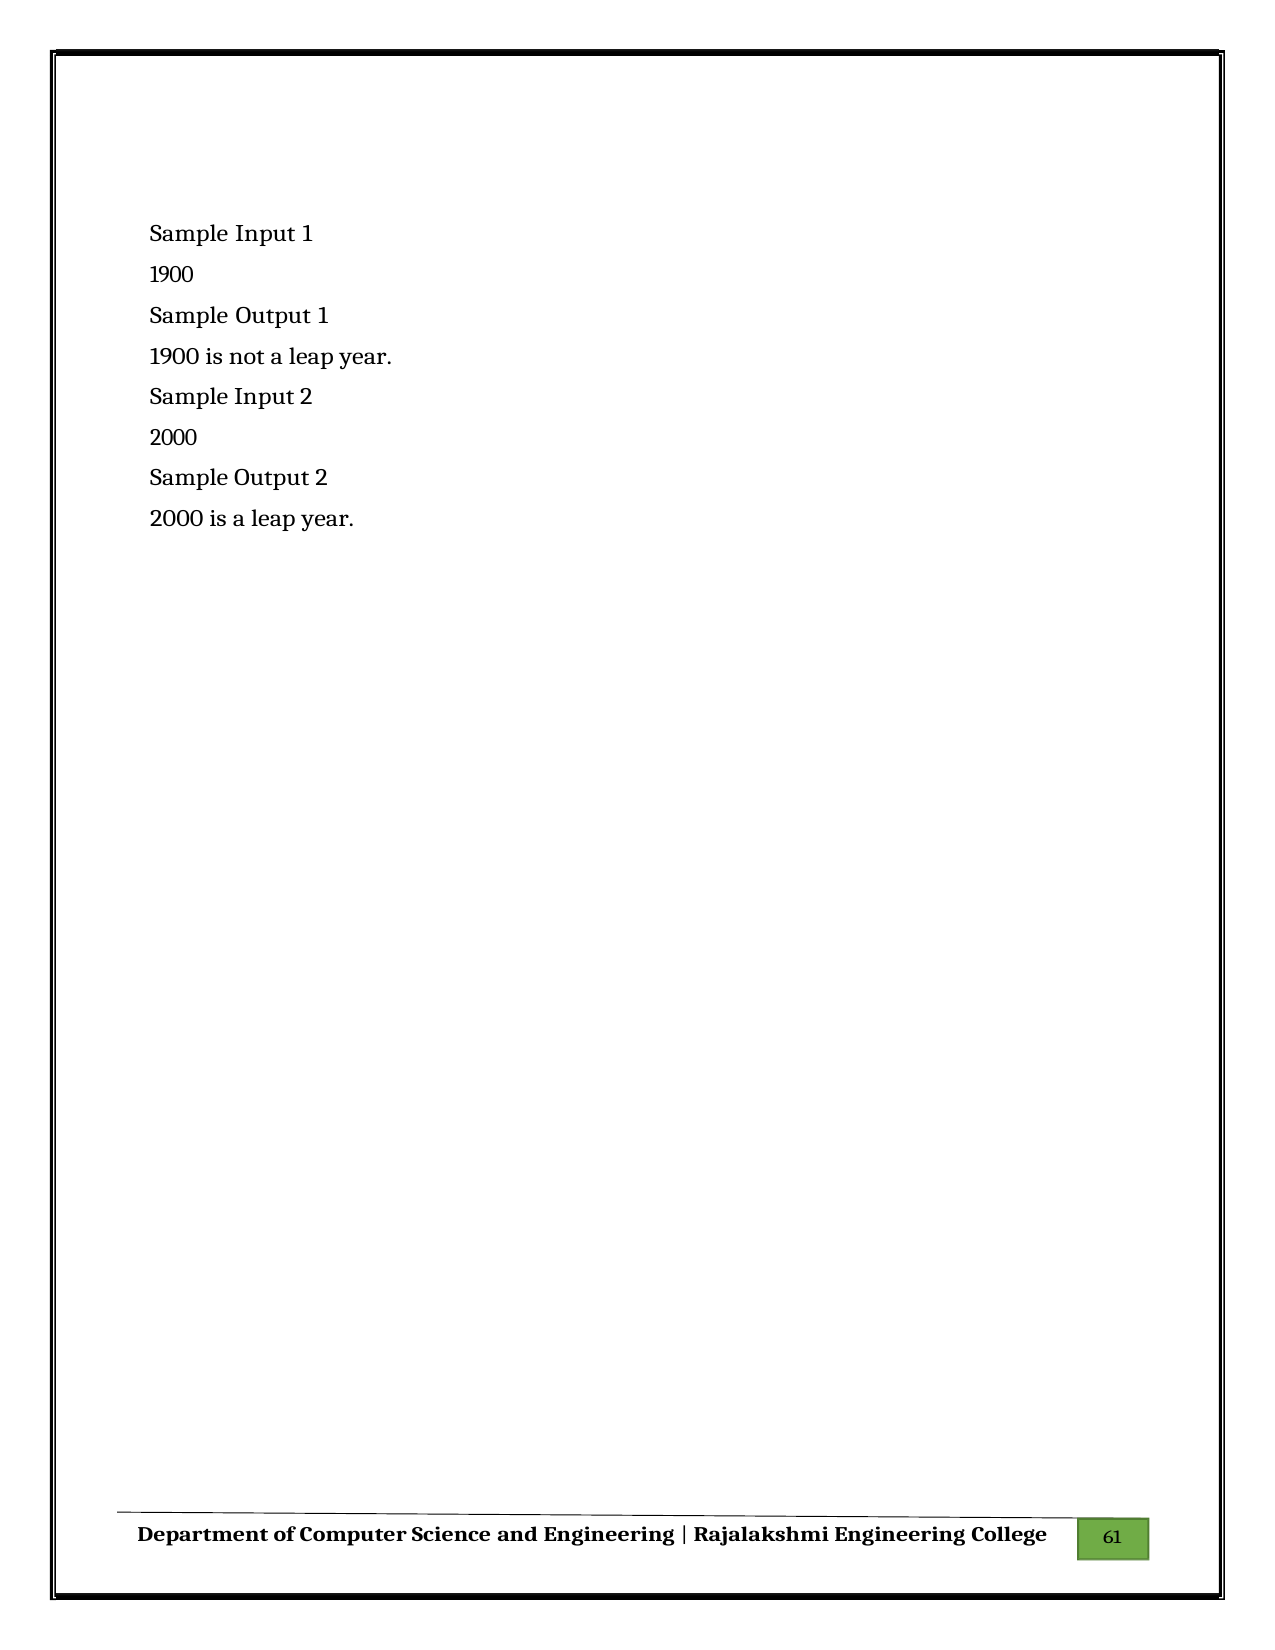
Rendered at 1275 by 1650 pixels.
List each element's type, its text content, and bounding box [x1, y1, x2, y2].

text Sample Output 1 [150, 302, 1135, 329]
text 1900 [150, 261, 1135, 288]
text Sample Input 1 [150, 220, 1135, 248]
picture [56, 49, 1219, 56]
text Sample Output 2 2000 is a leap year. [150, 464, 369, 532]
text 1900 is not a leap year. Sample Input 2 [150, 342, 462, 410]
picture [56, 1593, 1219, 1600]
text 2000 [150, 423, 1135, 451]
